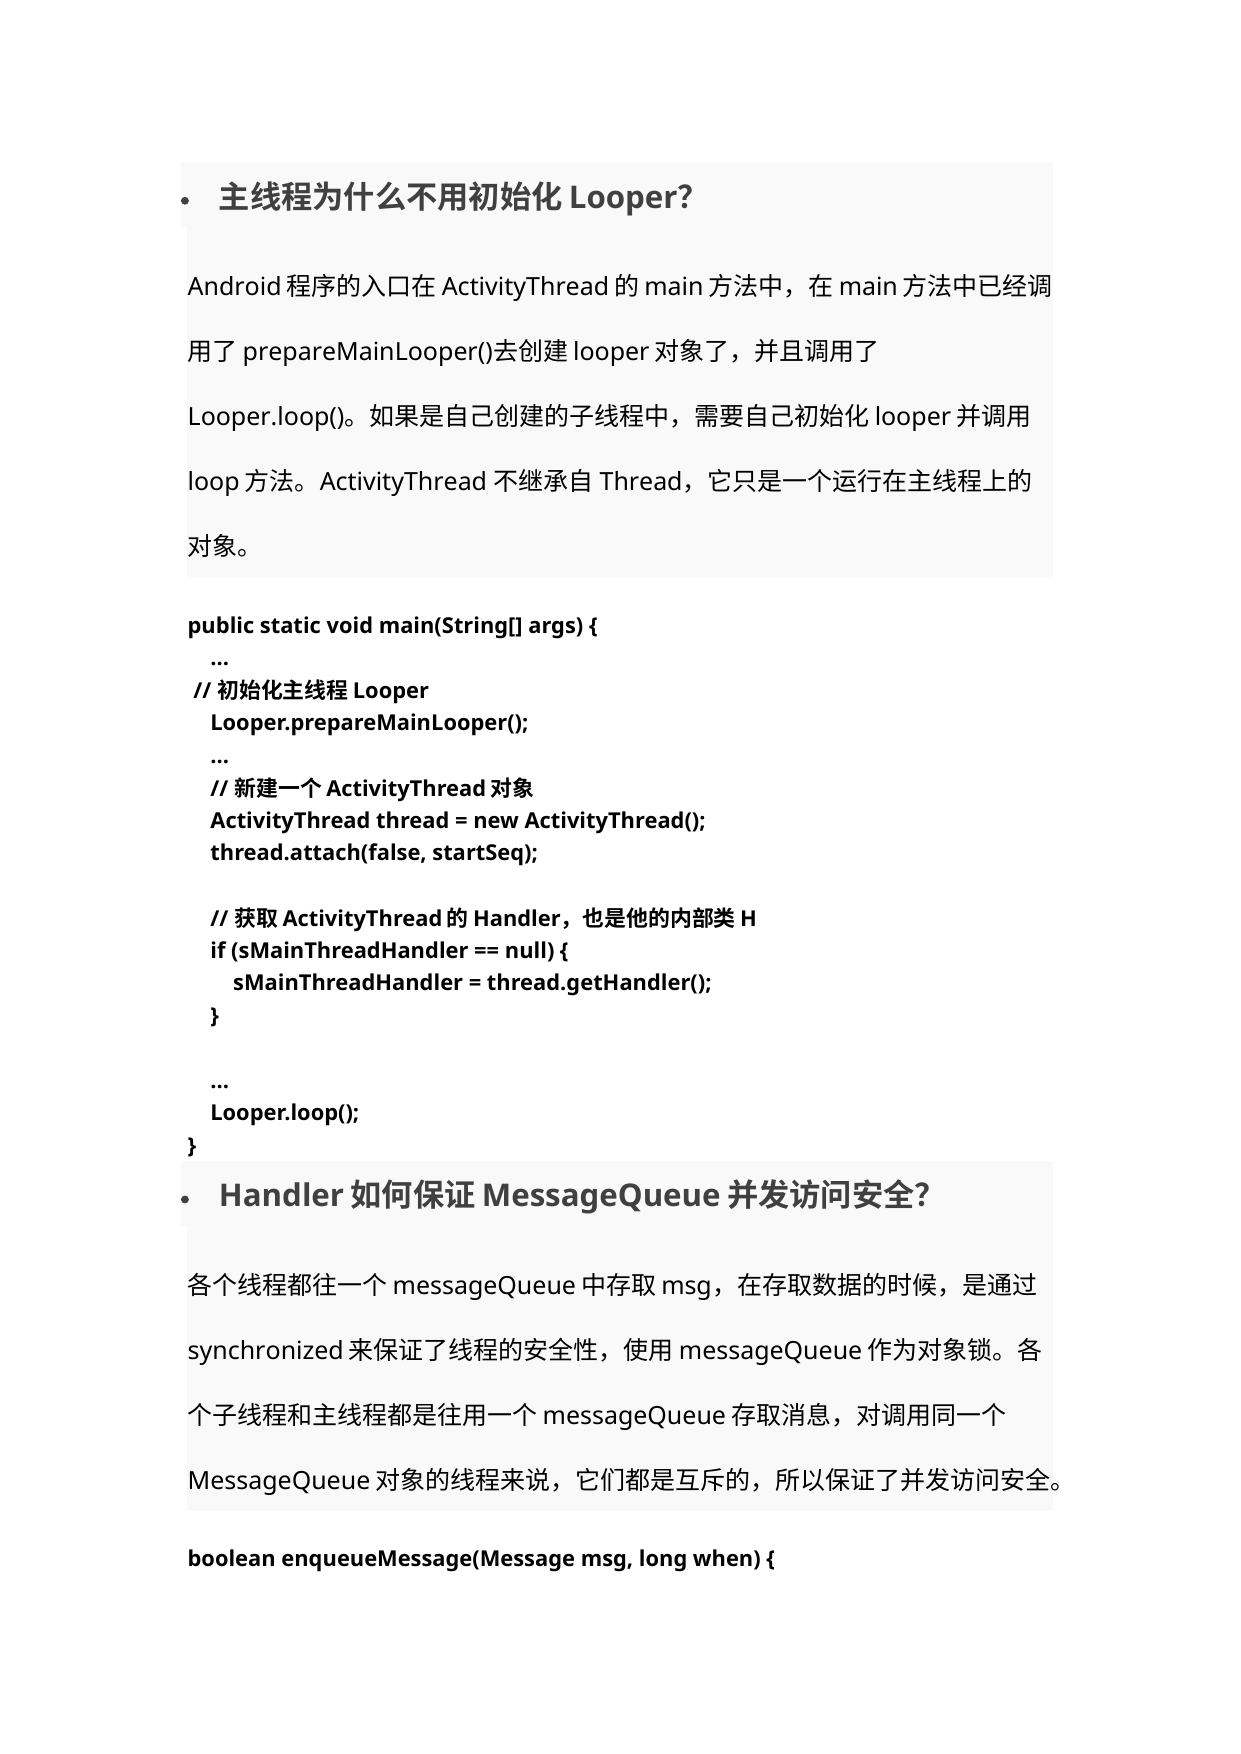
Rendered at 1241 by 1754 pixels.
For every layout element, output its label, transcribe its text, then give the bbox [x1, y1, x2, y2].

text if (sMainThreadHandler == null) { [187, 933, 1053, 966]
text boolean enqueueMessage(Message msg, long when) { [187, 1542, 1053, 1574]
text ... [187, 1063, 1053, 1096]
text Looper.prepareMainLooper(); [187, 706, 1053, 738]
text Android程序的入口在ActivityThread的main方法中，在main方法中已经调用了prepareMainLooper()去创建looper对象了，并且调用了 Looper.loop()。如果是自己创建的子线程中，需要自己初始化looper并调用loop方法。ActivityThread 不继承自 Thread，它只是一个运行在主线程上的对象。 [187, 252, 1053, 577]
text ... [187, 738, 1053, 771]
text ... [187, 641, 1053, 673]
text public static void main(String[] args) { [187, 608, 1053, 641]
text Looper.loop(); [187, 1096, 1053, 1128]
list Handler如何保证MessageQueue并发访问安全？ [181, 1161, 1053, 1226]
text // 获取ActivityThread的Handler，也是他的内部类H [187, 901, 1053, 933]
list 主线程为什么不用初始化Looper？ [181, 162, 1053, 227]
text } [187, 1128, 1053, 1161]
text ActivityThread thread = new ActivityThread(); [187, 803, 1053, 836]
text // 初始化主线程Looper [187, 673, 1053, 706]
text thread.attach(false, startSeq); [187, 836, 1053, 868]
text // 新建一个ActivityThread对象 [187, 771, 1053, 803]
text } [187, 998, 1053, 1031]
text 各个线程都往一个messageQueue中存取msg，在存取数据的时候，是通过synchronized来保证了线程的安全性，使用messageQueue作为对象锁。各个子线程和主线程都是往用一个messageQueue存取消息，对调用同一个MessageQueue对象的线程来说，它们都是互斥的，所以保证了并发访问安全。 [187, 1251, 1053, 1511]
text sMainThreadHandler = thread.getHandler(); [187, 966, 1053, 998]
